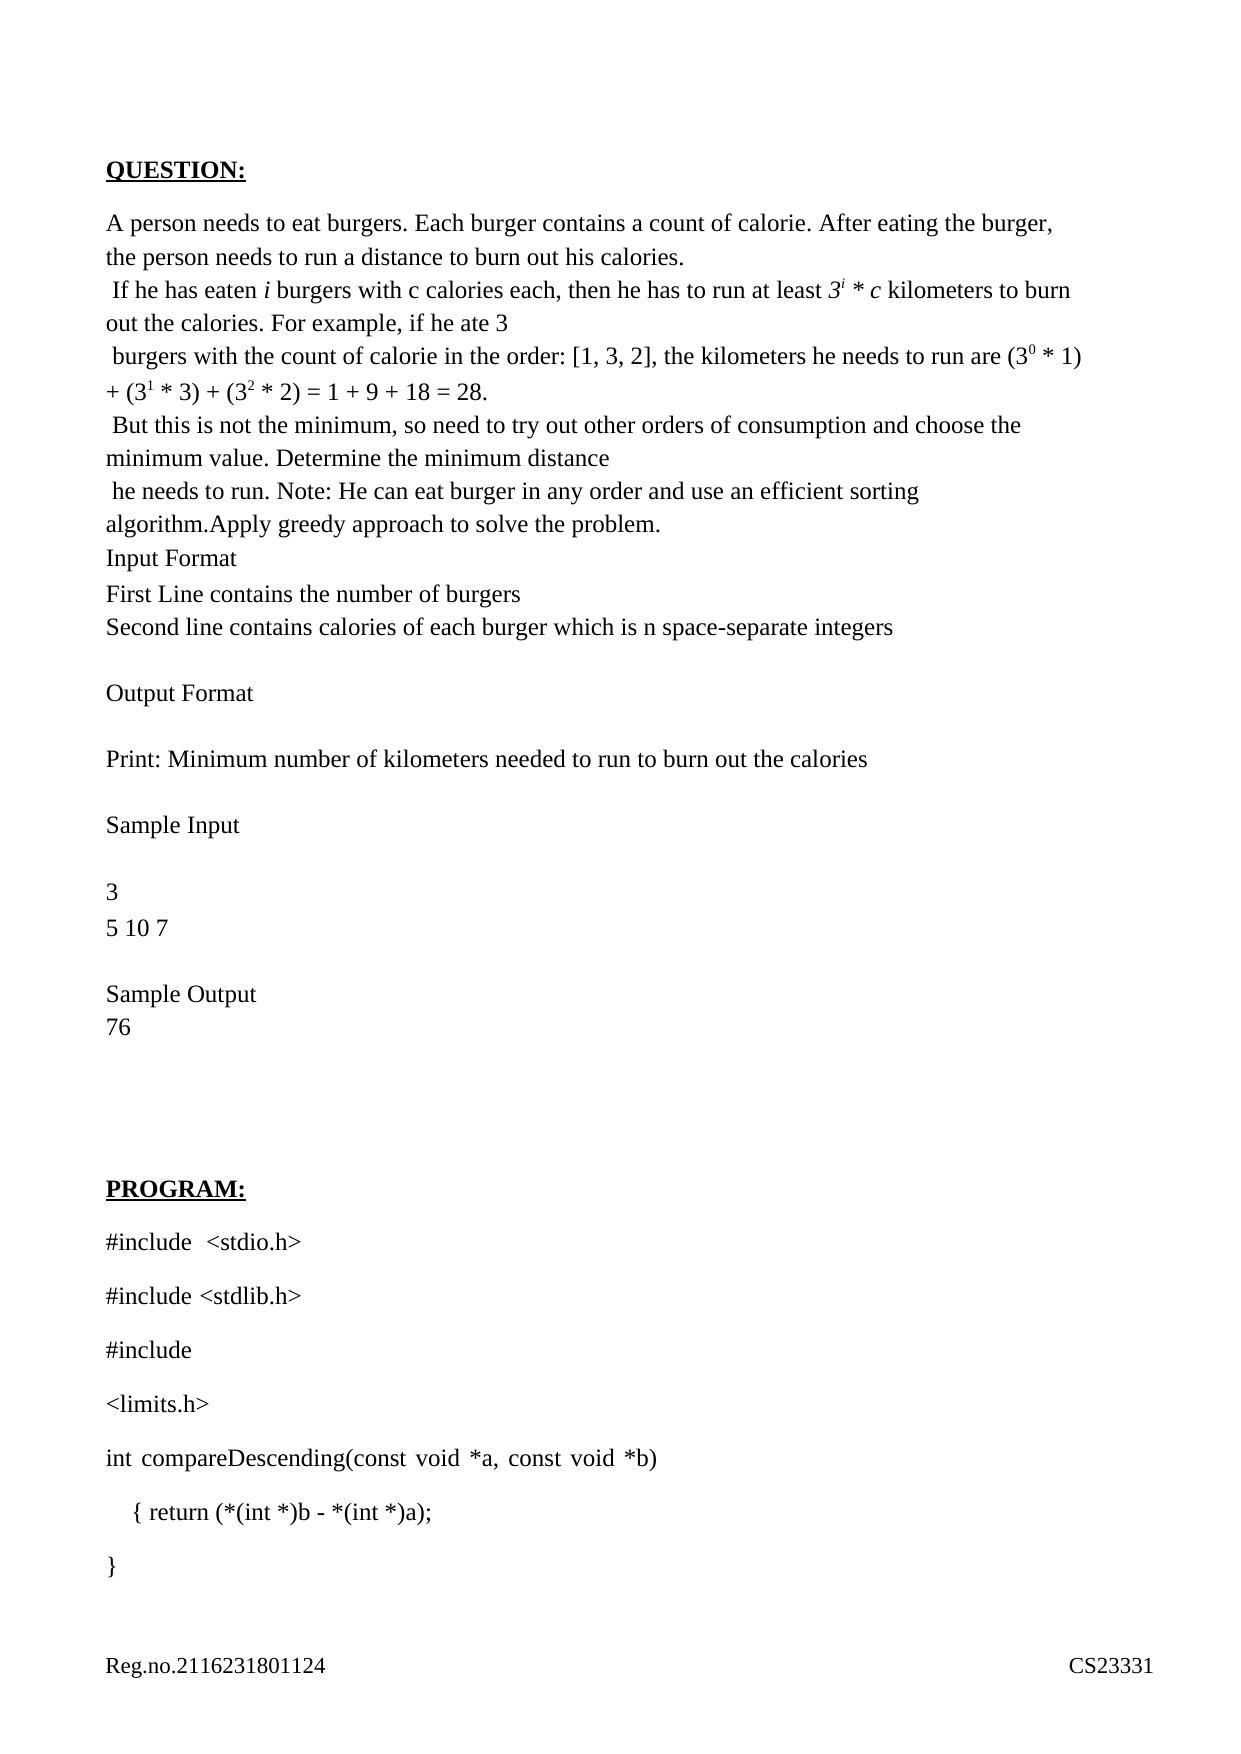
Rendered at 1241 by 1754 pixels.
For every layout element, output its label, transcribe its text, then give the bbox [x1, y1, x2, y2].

text + (31 * 3) + (32 * 2) = 1 + 9 + 18 = 28. [106, 377, 1155, 406]
text 3 [106, 877, 1155, 905]
text QUESTION: [106, 155, 1155, 184]
text Print: Minimum number of kilometers needed to run to burn out the calories Sample Input [106, 744, 897, 839]
text PROGRAM: [106, 1174, 1155, 1203]
text burgers with the count of calorie in the order: [1, 3, 2], the kilometers he needs to run are (30 * 1) [112, 341, 1155, 370]
text A person needs to eat burgers. Each burger contains a count of calorie. After eating the burger, the person needs to run a distance to burn out his calories. [106, 208, 1088, 270]
text he needs to run. Note: He can eat burger in any order and use an efficient sorting algorithm.Apply greedy approach to solve the problem. [106, 476, 1077, 538]
text First Line contains the number of burgers [106, 579, 1155, 608]
text Second line contains calories of each burger which is n space-separate integers Output Format [106, 612, 897, 707]
text 5 10 7 [106, 913, 1155, 942]
text If he has eaten i burgers with c calories each, then he has to run at least 3i * c kilometers to burn out the calories. For example, if he ate 3 [106, 275, 1077, 337]
text #include <stdio.h> #include <stdlib.h> #include <limits.h> [106, 1227, 301, 1418]
text Input Format [106, 543, 1155, 572]
text But this is not the minimum, so need to try out other orders of consumption and choose the minimum value. Determine the minimum distance [106, 410, 1077, 472]
text Sample Output 76 [106, 979, 264, 1041]
text } [106, 1551, 1155, 1580]
text int compareDescending(const void *a, const void *b) { return (*(int *)b - *(int *)a); [106, 1443, 657, 1526]
